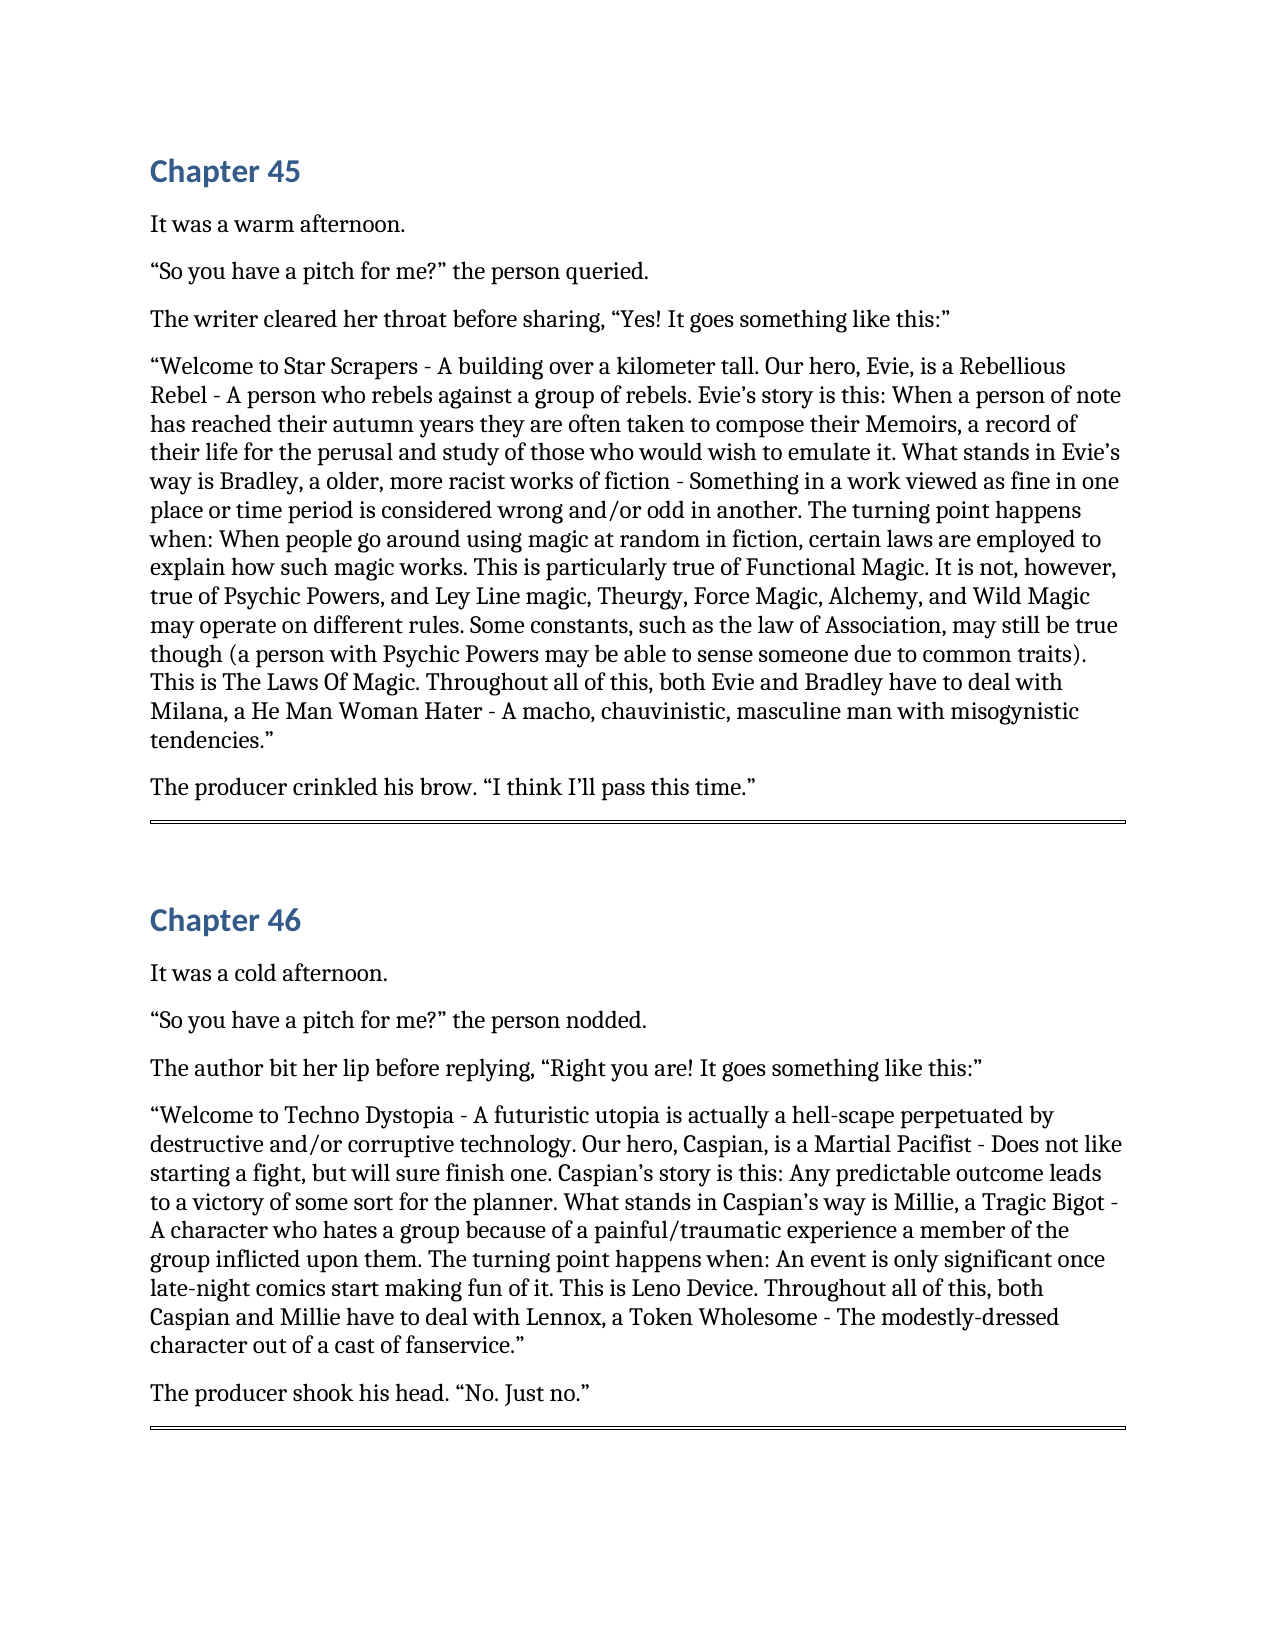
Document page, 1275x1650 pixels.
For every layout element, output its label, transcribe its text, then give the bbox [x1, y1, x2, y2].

text “So you have a pitch for me?” the person nodded. [150, 1006, 1125, 1035]
text The author bit her lip before replying, “Right you are! It goes something like this:” [150, 1054, 1125, 1083]
subtitle Chapter 46 [150, 899, 1125, 940]
text It was a cold afternoon. [150, 959, 1125, 988]
text The producer crinkled his brow. “I think I’ll pass this time.” [150, 773, 1125, 802]
subtitle Chapter 45 [150, 150, 1125, 191]
text “So you have a pitch for me?” the person queried. [150, 257, 1125, 286]
text “Welcome to Techno Dystopia - A futuristic utopia is actually a hell-scape perpetuated by destructive and/or corruptive technology. Our hero, Caspian, is a Martial Pacifist - Does not like starting a fight, but will sure finish one. Caspian’s story is this: Any predictable outcome leads to a victory of some sort for the planner. What stands in Caspian’s way is Millie, a Tragic Bigot - A character who hates a group because of a painful/traumatic experience a member of the group inflicted upon them. The turning point happens when: An event is only significant once late-night comics start making fun of it. This is Leno Device. Throughout all of this, both Caspian and Millie have to deal with Lennox, a Token Wholesome - The modestly-dressed character out of a cast of fanservice.” [150, 1101, 1125, 1360]
text The writer cleared her throat before sharing, “Yes! It goes something like this:” [150, 304, 1125, 333]
text The producer shook his head. “No. Just no.” [150, 1379, 1125, 1408]
text It was a warm afternoon. [150, 209, 1125, 238]
text “Welcome to Star Scrapers - A building over a kilometer tall. Our hero, Evie, is a Rebellious Rebel - A person who rebels against a group of rebels. Evie’s story is this: When a person of note has reached their autumn years they are often taken to compose their Memoirs, a record of their life for the perusal and study of those who would wish to emulate it. What stands in Evie’s way is Bradley, a older, more racist works of fiction - Something in a work viewed as fine in one place or time period is considered wrong and/or odd in another. The turning point happens when: When people go around using magic at random in fiction, certain laws are employed to explain how such magic works. This is particularly true of Functional Magic. It is not, however, true of Psychic Powers, and Ley Line magic, Theurgy, Force Magic, Alchemy, and Wild Magic may operate on different rules. Some constants, such as the law of Association, may still be true though (a person with Psychic Powers may be able to sense someone due to common traits). This is The Laws Of Magic. Throughout all of this, both Evie and Bradley have to deal with Milana, a He Man Woman Hater - A macho, chauvinistic, masculine man with misogynistic tendencies.” [150, 352, 1125, 754]
